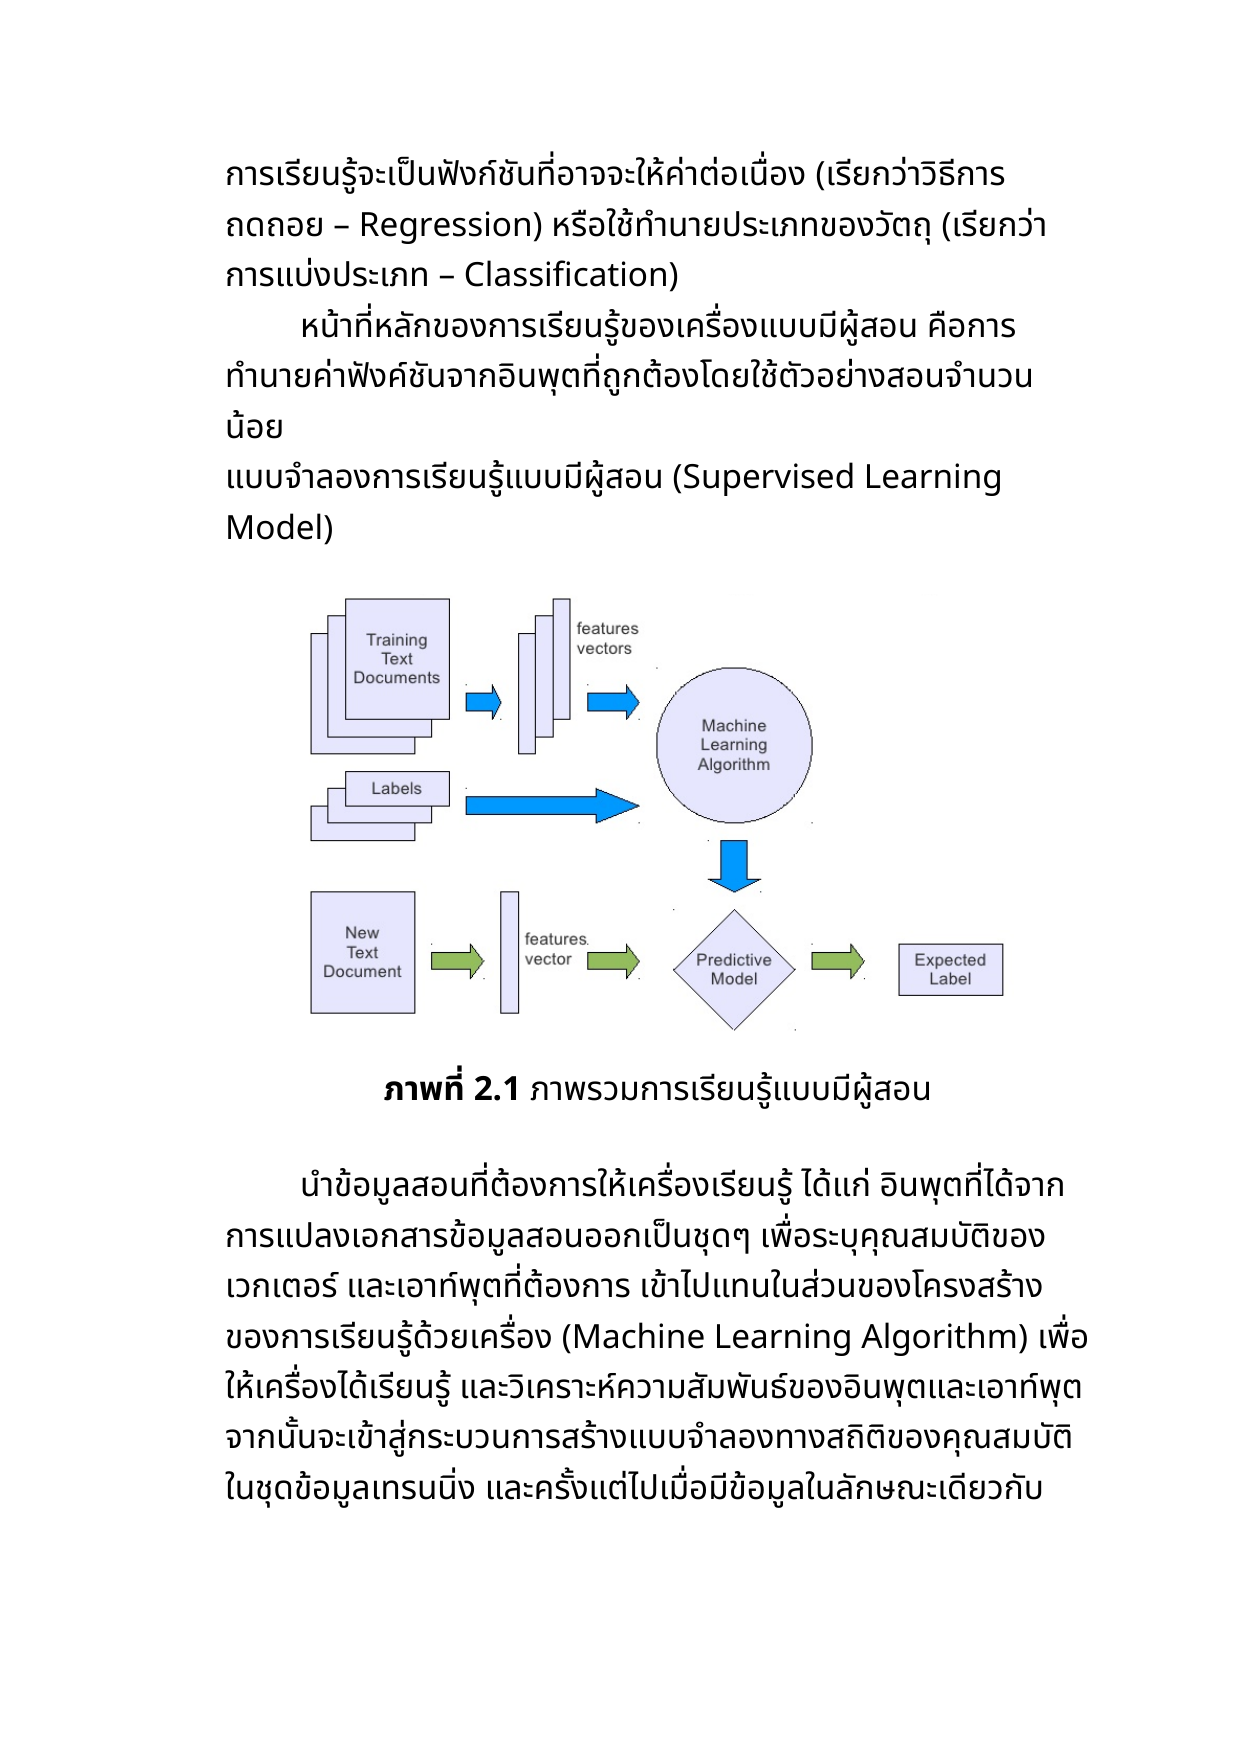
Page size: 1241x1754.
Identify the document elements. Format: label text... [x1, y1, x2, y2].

text ภาพที่ 2.1 ภาพรวมการเรียนรู้แบบมีผู้สอน [225, 1065, 1090, 1116]
list การเรียนรู้จะเป็นฟังก์ชันที่อาจจะให้ค่าต่อเนื่อง (เรียกว่าวิธีการถดถอย – Regression) หรือใช้ทำนายประเภทของวัตถุ (เรียกว่า การแบ่งประเภท – Classification) [225, 150, 1090, 302]
picture [277, 594, 1039, 1066]
text แบบจำลองการเรียนรู้แบบมีผู้สอน (Supervised Learning Model) [225, 453, 1090, 549]
text หน้าที่หลักของการเรียนรู้ของเครื่องแบบมีผู้สอน คือการทำนายค่าฟังค์ชันจากอินพุตที่ถูกต้องโดยใช้ตัวอย่างสอนจำนวนน้อย [225, 302, 1090, 453]
